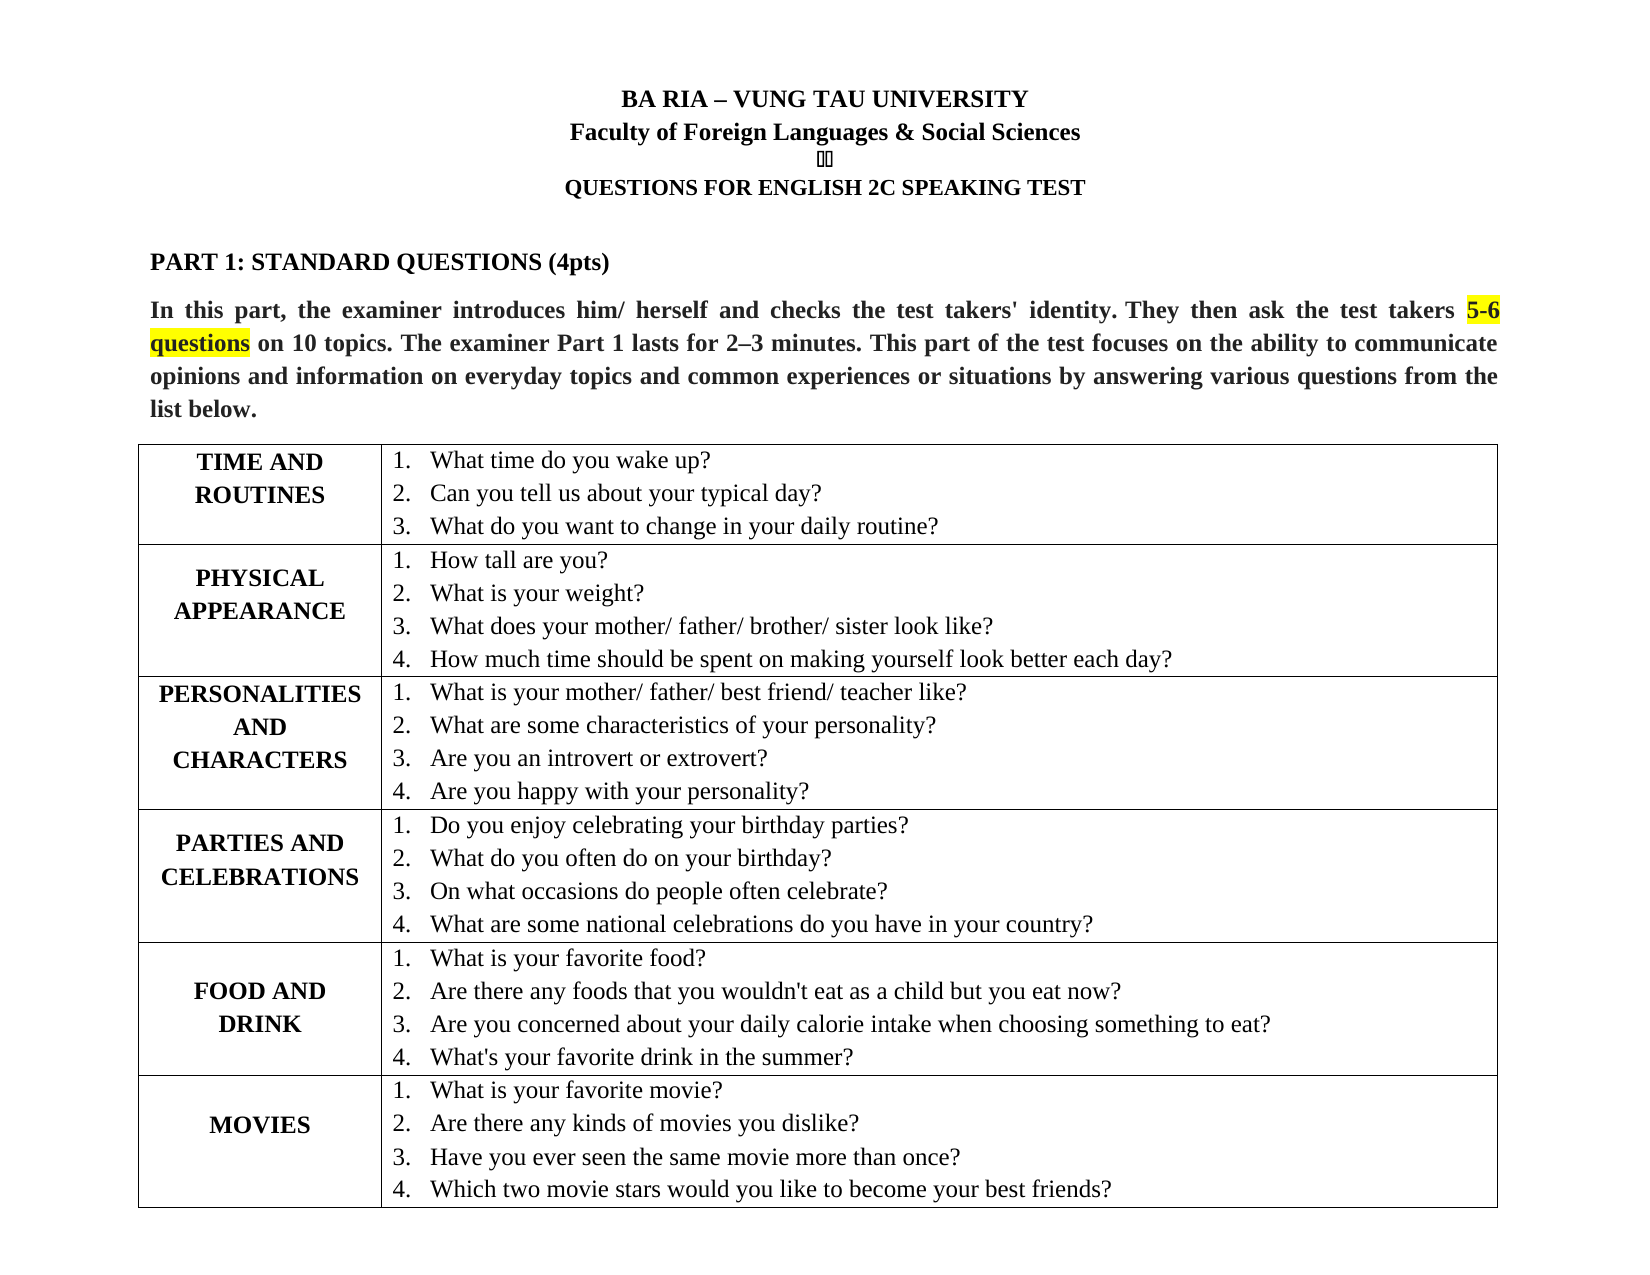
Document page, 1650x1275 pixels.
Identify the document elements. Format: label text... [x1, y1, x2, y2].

text PART 1: STANDARD QUESTIONS (4pts) [150, 247, 1500, 276]
text QUESTIONS FOR ENGLISH 2C SPEAKING TEST [150, 174, 1500, 201]
table_cell How tall are you? What is your weight? What does your mother/ father/ brother/ sister look like? How much time should be spent on making yourself look better each day? [382, 545, 1497, 676]
table_cell PARTIES AND CELEBRATIONS [139, 810, 381, 942]
table_cell MOVIES [139, 1076, 381, 1207]
table_cell FOOD AND DRINK [139, 943, 381, 1074]
table_cell PHYSICAL APPEARANCE [139, 545, 381, 676]
table_cell What is your favorite movie? Are there any kinds of movies you dislike? Have you ever seen the same movie more than once? Which two movie stars would you like to become your best friends? [382, 1076, 1497, 1207]
table_header TIME AND ROUTINES [139, 445, 381, 544]
text BA RIA – VUNG TAU UNIVERSITY [150, 84, 1500, 113]
text In this part, the examiner introduces him/ herself and checks the test takers' identity. They then ask the test takers 5-6 questions on 10 topics. The examiner Part 1 lasts for 2–3 minutes. This part of the test focuses on the ability to communicate opinions and information on everyday topics and common experiences or situations by answering various questions from the list below. [150, 390, 1500, 423]
table_cell PERSONALITIES AND CHARACTERS [139, 677, 381, 809]
table_cell Do you enjoy celebrating your birthday parties? What do you often do on your birthday? On what occasions do people often celebrate? What are some national celebrations do you have in your country? [382, 810, 1497, 942]
table_header What time do you wake up? Can you tell us about your typical day? What do you want to change in your daily routine? [382, 445, 1497, 544]
table_cell What is your mother/ father/ best friend/ teacher like? What are some characteristics of your personality? Are you an introvert or extrovert? Are you happy with your personality? [382, 677, 1497, 809]
table_cell What is your favorite food? Are there any foods that you wouldn't eat as a child but you eat now? Are you concerned about your daily calorie intake when choosing something to eat? What's your favorite drink in the summer? [382, 943, 1497, 1074]
text Faculty of Foreign Languages & Social Sciences [150, 117, 1500, 146]
